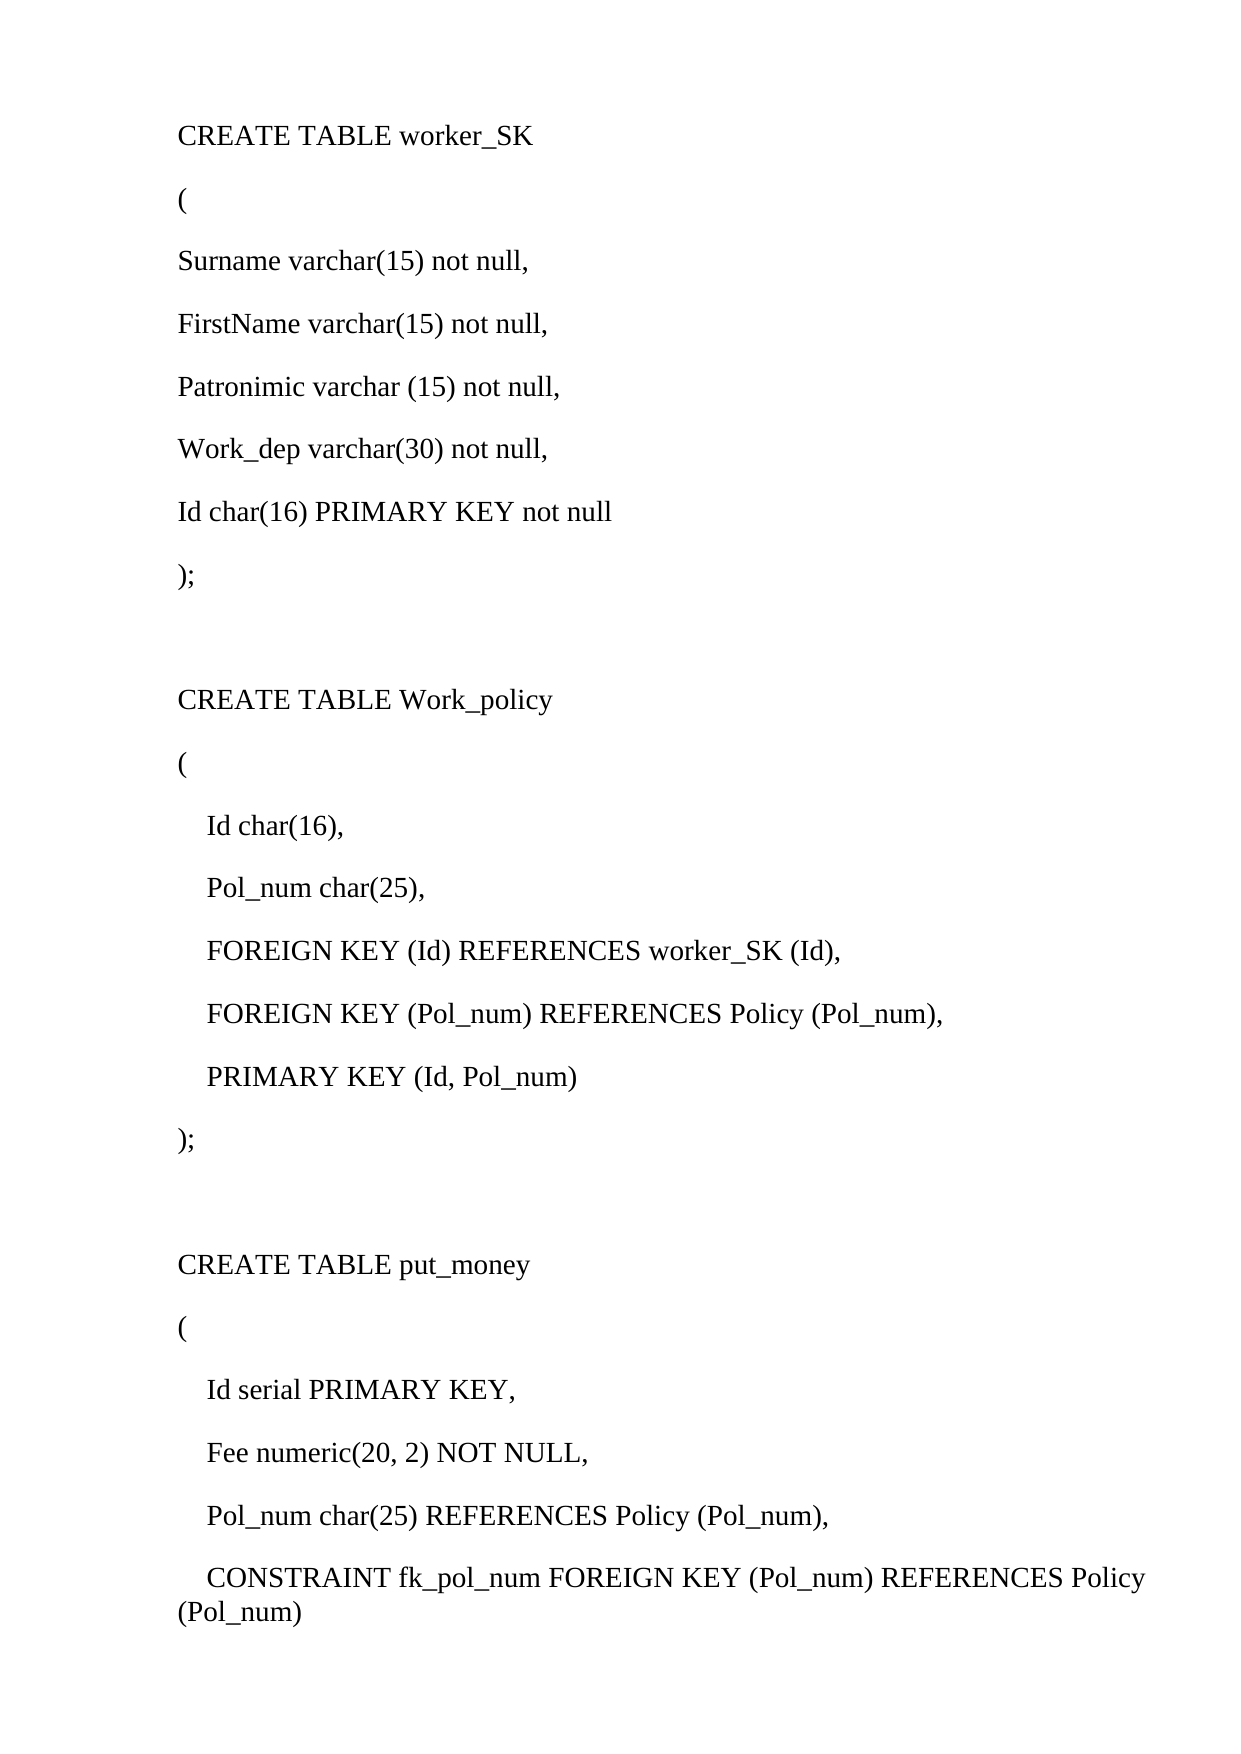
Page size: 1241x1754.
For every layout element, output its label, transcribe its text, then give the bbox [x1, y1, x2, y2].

text Id char(16), [177, 808, 1152, 841]
text Work_dep varchar(30) not null, [177, 432, 1152, 465]
text CREATE TABLE put_money [177, 1247, 1152, 1280]
text CREATE TABLE worker_SK [177, 118, 1152, 152]
text CONSTRAINT fk_pol_num FOREIGN KEY (Pol_num) REFERENCES Policy (Pol_num) [177, 1560, 1152, 1627]
text ); [177, 1121, 1152, 1155]
text FirstName varchar(15) not null, [177, 306, 1152, 340]
text ( [177, 181, 1152, 214]
text Fee numeric(20, 2) NOT NULL, [177, 1435, 1152, 1468]
text ); [177, 557, 1152, 591]
text ( [177, 1309, 1152, 1343]
text Surname varchar(15) not null, [177, 243, 1152, 277]
text FOREIGN KEY (Id) REFERENCES worker_SK (Id), [177, 933, 1152, 967]
text Id char(16) PRIMARY KEY not null [177, 494, 1152, 528]
text Pol_num char(25), [177, 871, 1152, 904]
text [177, 1498, 1152, 1531]
text PRIMARY KEY (Id, Pol_num) [177, 1059, 1152, 1092]
text ( [177, 745, 1152, 779]
text Id serial PRIMARY KEY, [177, 1372, 1152, 1406]
text CREATE TABLE Work_policy [177, 682, 1152, 716]
text FOREIGN KEY (Pol_num) REFERENCES Policy (Pol_num), [177, 996, 1152, 1029]
text Patronimic varchar (15) not null, [177, 369, 1152, 402]
